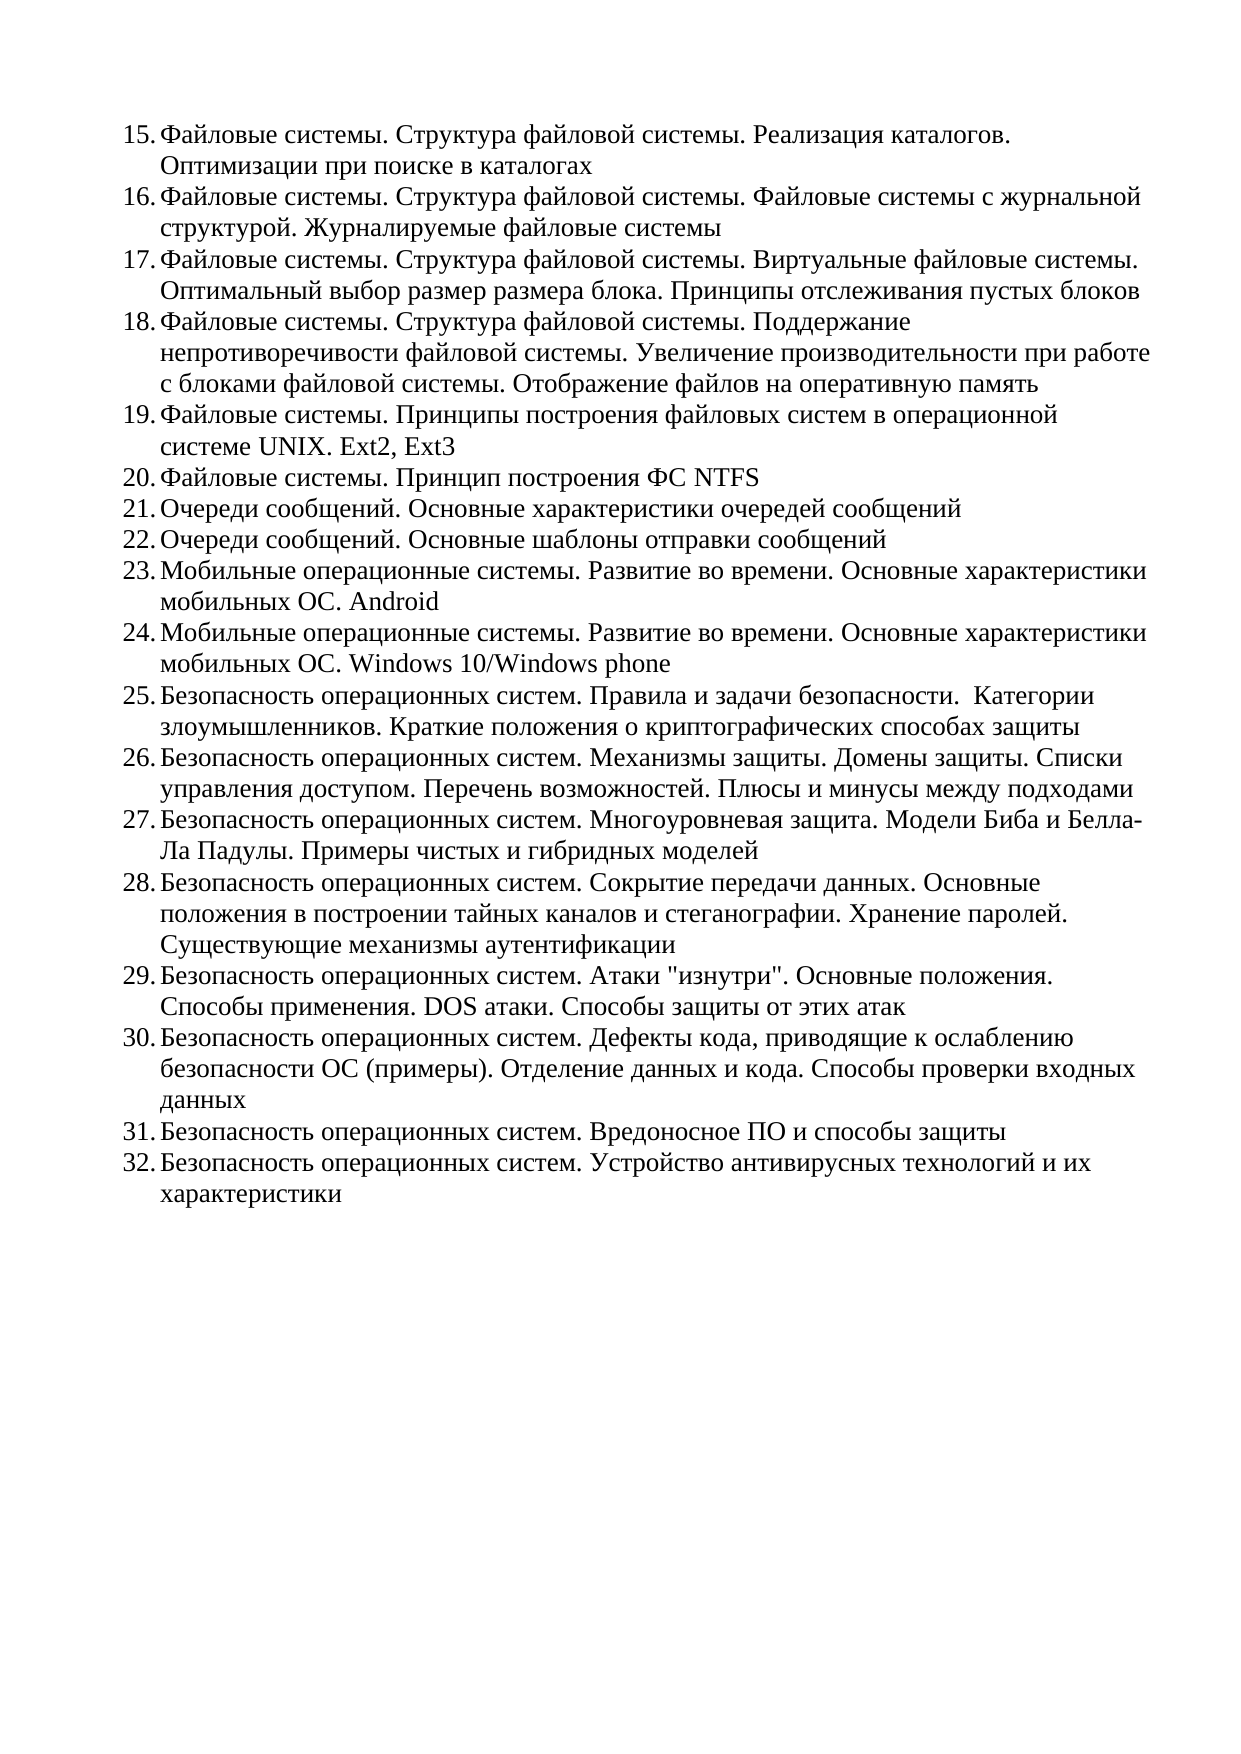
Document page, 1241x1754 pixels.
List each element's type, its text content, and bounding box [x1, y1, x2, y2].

list Безопасность операционных систем. Вредоносное ПО и способы защиты [122, 1115, 1152, 1146]
list Безопасность операционных систем. Сокрытие передачи данных. Основные положения в построении тайных каналов и стеганографии. Хранение паролей. Существующие механизмы аутентификации [122, 866, 1152, 959]
list Безопасность операционных систем. Атаки "изнутри". Основные положения. Способы применения. DOS атаки. Способы защиты от этих атак [122, 959, 1152, 1021]
list Безопасность операционных систем. Правила и задачи безопасности. Категории злоумышленников. Краткие положения о криптографических способах защиты [122, 679, 1152, 741]
list Файловые системы. Структура файловой системы. Реализация каталогов. Оптимизации при поиске в каталогах [122, 118, 1152, 180]
list Файловые системы. Принципы построения файловых систем в операционной системе UNIX. Ext2, Ext3 [122, 398, 1152, 461]
list Мобильные операционные системы. Развитие во времени. Основные характеристики мобильных ОС. Android [122, 554, 1152, 616]
list Файловые системы. Структура файловой системы. Виртуальные файловые системы. Оптимальный выбор размер размера блока. Принципы отслеживания пустых блоков [122, 243, 1152, 305]
list Мобильные операционные системы. Развитие во времени. Основные характеристики мобильных ОС. Windows 10/Windows phone [122, 616, 1152, 679]
list Файловые системы. Структура файловой системы. Поддержание непротиворечивости файловой системы. Увеличение производительности при работе с блоками файловой системы. Отображение файлов на оперативную память [122, 305, 1152, 398]
list Безопасность операционных систем. Устройство антивирусных технологий и их характеристики [122, 1146, 1152, 1208]
list Файловые системы. Структура файловой системы. Файловые системы с журнальной структурой. Журналируемые файловые системы [122, 180, 1152, 243]
list Безопасность операционных систем. Многоуровневая защита. Модели Биба и Белла-Ла Падулы. Примеры чистых и гибридных моделей [122, 803, 1152, 866]
list Безопасность операционных систем. Механизмы защиты. Домены защиты. Списки управления доступом. Перечень возможностей. Плюсы и минусы между подходами [122, 741, 1152, 803]
list Файловые системы. Принцип построения ФС NTFS [122, 461, 1152, 492]
list Безопасность операционных систем. Дефекты кода, приводящие к ослаблению безопасности ОС (примеры). Отделение данных и кода. Способы проверки входных данных [122, 1021, 1152, 1115]
list Очереди сообщений. Основные шаблоны отправки сообщений [122, 523, 1152, 554]
list Очереди сообщений. Основные характеристики очередей сообщений [122, 492, 1152, 523]
